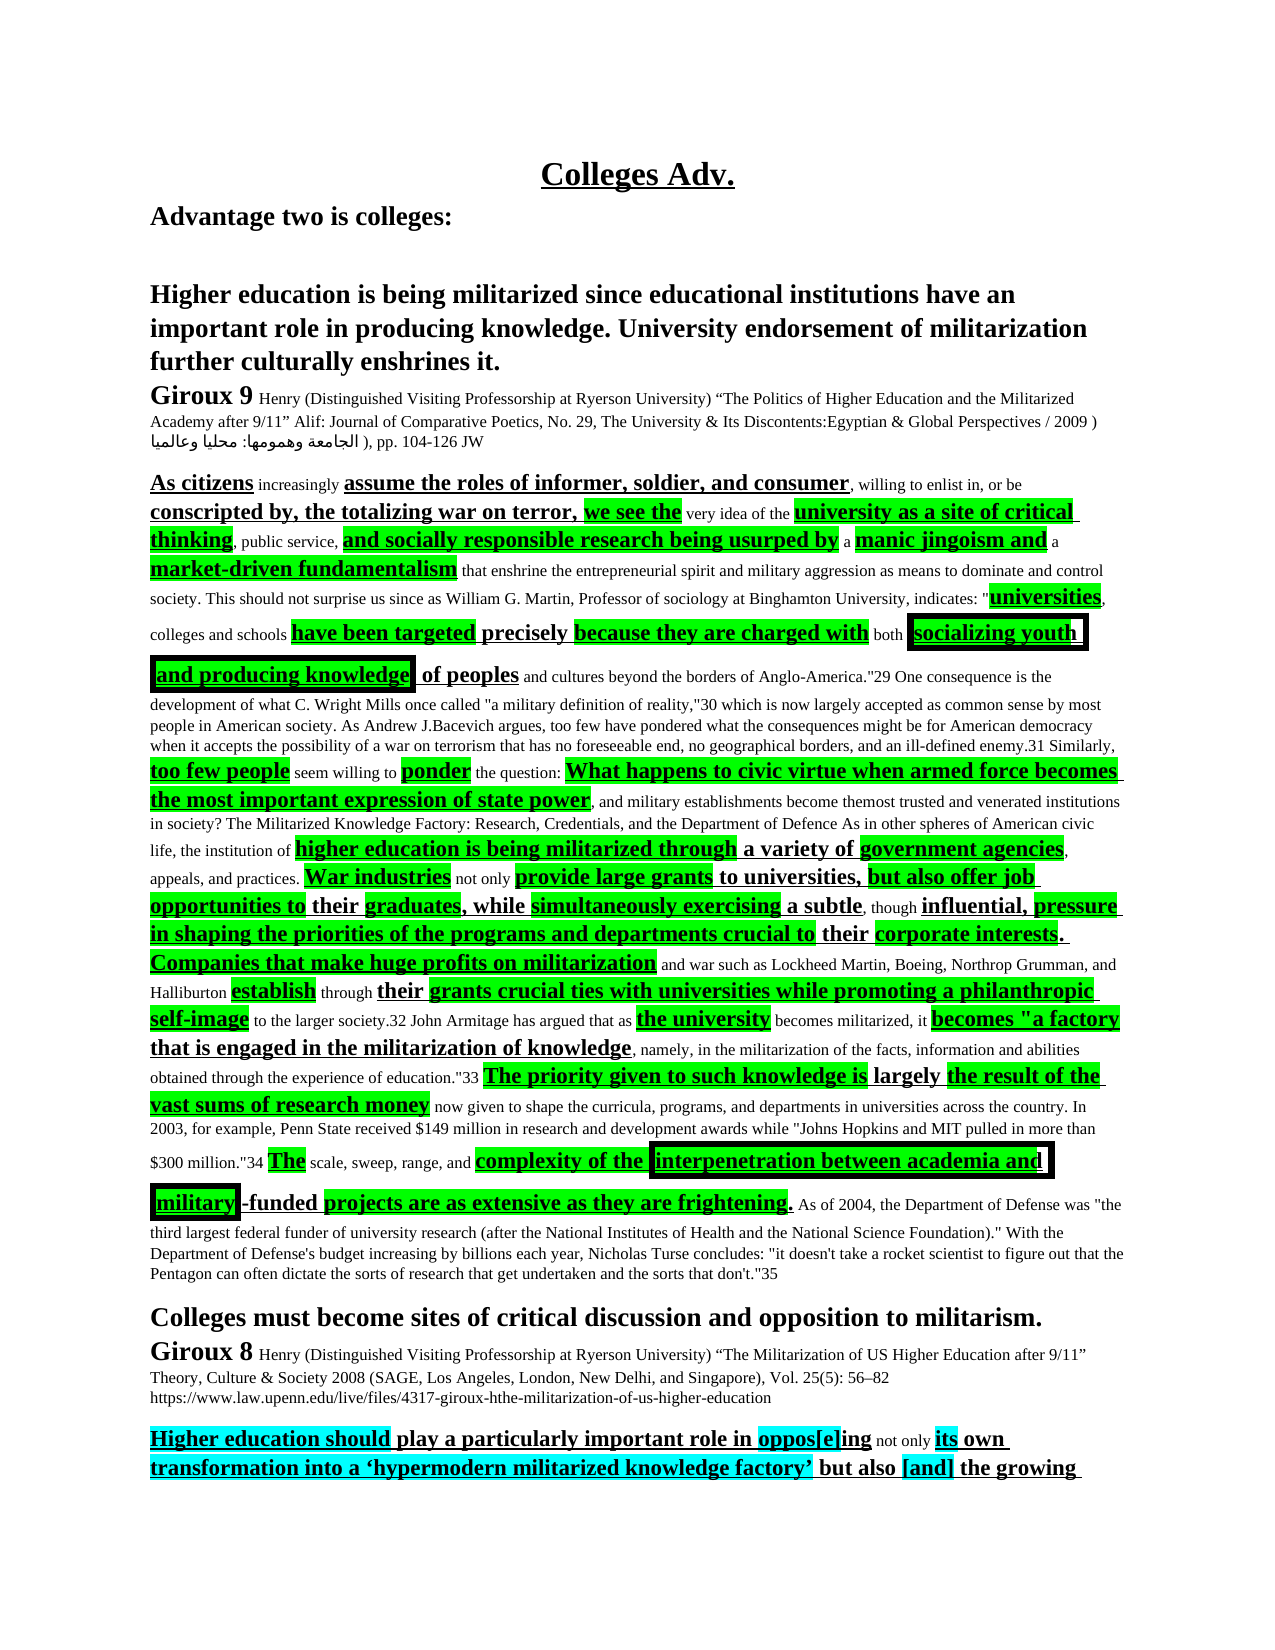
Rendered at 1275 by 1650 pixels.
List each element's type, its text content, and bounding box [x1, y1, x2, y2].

subtitle Colleges must become sites of critical discussion and opposition to militarism. [150, 1301, 1125, 1333]
subtitle Colleges Adv. [150, 154, 1125, 192]
text Giroux 9 Henry (Distinguished Visiting Professorship at Ryerson University) “The Politics of Higher Education and the Militarized Academy after 9/11” Alif: Journal of Comparative Poetics, No. 29, The University & Its Discontents:Egyptian & Global Perspectives / 2009 ) الجامعة وهمومها: محليا وعالميا ), pp. 104-126 JW [150, 379, 1125, 451]
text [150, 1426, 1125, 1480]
subtitle Higher education is being militarized since educational institutions have an important role in producing knowledge. University endorsement of militarization further culturally enshrines it. [150, 278, 1125, 377]
subtitle Advantage two is colleges: [150, 200, 1125, 231]
text Giroux 8 Henry (Distinguished Visiting Professorship at Ryerson University) “The Militarization of US Higher Education after 9/11” Theory, Culture & Society 2008 (SAGE, Los Angeles, London, New Delhi, and Singapore), Vol. 25(5): 56–82 https://www.law.upenn.edu/live/files/4317-giroux-hthe-militarization-of-us-higher-education [150, 1335, 1125, 1407]
text As citizens increasingly assume the roles of informer, soldier, and consumer, willing to enlist in, or be conscripted by, the totalizing war on terror, we see the very idea of the university as a site of critical thinking, public service, and socially responsible research being usurped by a manic jingoism and a market-driven fundamentalism that enshrine the entrepreneurial spirit and military aggression as means to dominate and control society. This should not surprise us since as William G. Martin, Professor of sociology at Binghamton University, indicates: "universities, colleges and schools have been targeted precisely because they are charged with both socializing youth and producing knowledge of peoples and cultures beyond the borders of Anglo-America."29 One consequence is the development of what C. Wright Mills once called "a military definition of reality,"30 which is now largely accepted as common sense by most people in American society. As Andrew J.Bacevich argues, too few have pondered what the consequences might be for American democracy when it accepts the possibility of a war on terrorism that has no foreseeable end, no geographical borders, and an ill-defined enemy.31 Similarly, too few people seem willing to ponder the question: What happens to civic virtue when armed force becomes the most important expression of state power, and military establishments become themost trusted and venerated institutions in society? The Militarized Knowledge Factory: Research, Credentials, and the Department of Defence As in other spheres of American civic life, the institution of higher education is being militarized through a variety of government agencies, appeals, and practices. War industries not only provide large grants to universities, but also offer job opportunities to their graduates, while simultaneously exercising a subtle, though influential, pressure in shaping the priorities of the programs and departments crucial to their corporate interests. Companies that make huge profits on militarization and war such as Lockheed Martin, Boeing, Northrop Grumman, and Halliburton establish through their grants crucial ties with universities while promoting a philanthropic self-image to the larger society.32 John Armitage has argued that as the university becomes militarized, it becomes "a factory that is engaged in the militarization of knowledge, namely, in the militarization of the facts, information and abilities obtained through the experience of education."33 The priority given to such knowledge is largely the result of the vast sums of research money now given to shape the curricula, programs, and departments in universities across the country. In 2003, for example, Penn State received $149 million in research and development awards while "Johns Hopkins and MIT pulled in more than $300 million."34 The scale, sweep, range, and complexity of the interpenetration between academia and military-funded projects are as extensive as they are frightening. As of 2004, the Department of Defense was "the third largest federal funder of university research (after the National Institutes of Health and the National Science Foundation)." With the Department of Defense's budget increasing by billions each year, Nicholas Turse concludes: "it doesn't take a rocket scientist to figure out that the Pentagon can often dictate the sorts of research that get undertaken and the sorts that don't."35 [150, 469, 1125, 1283]
